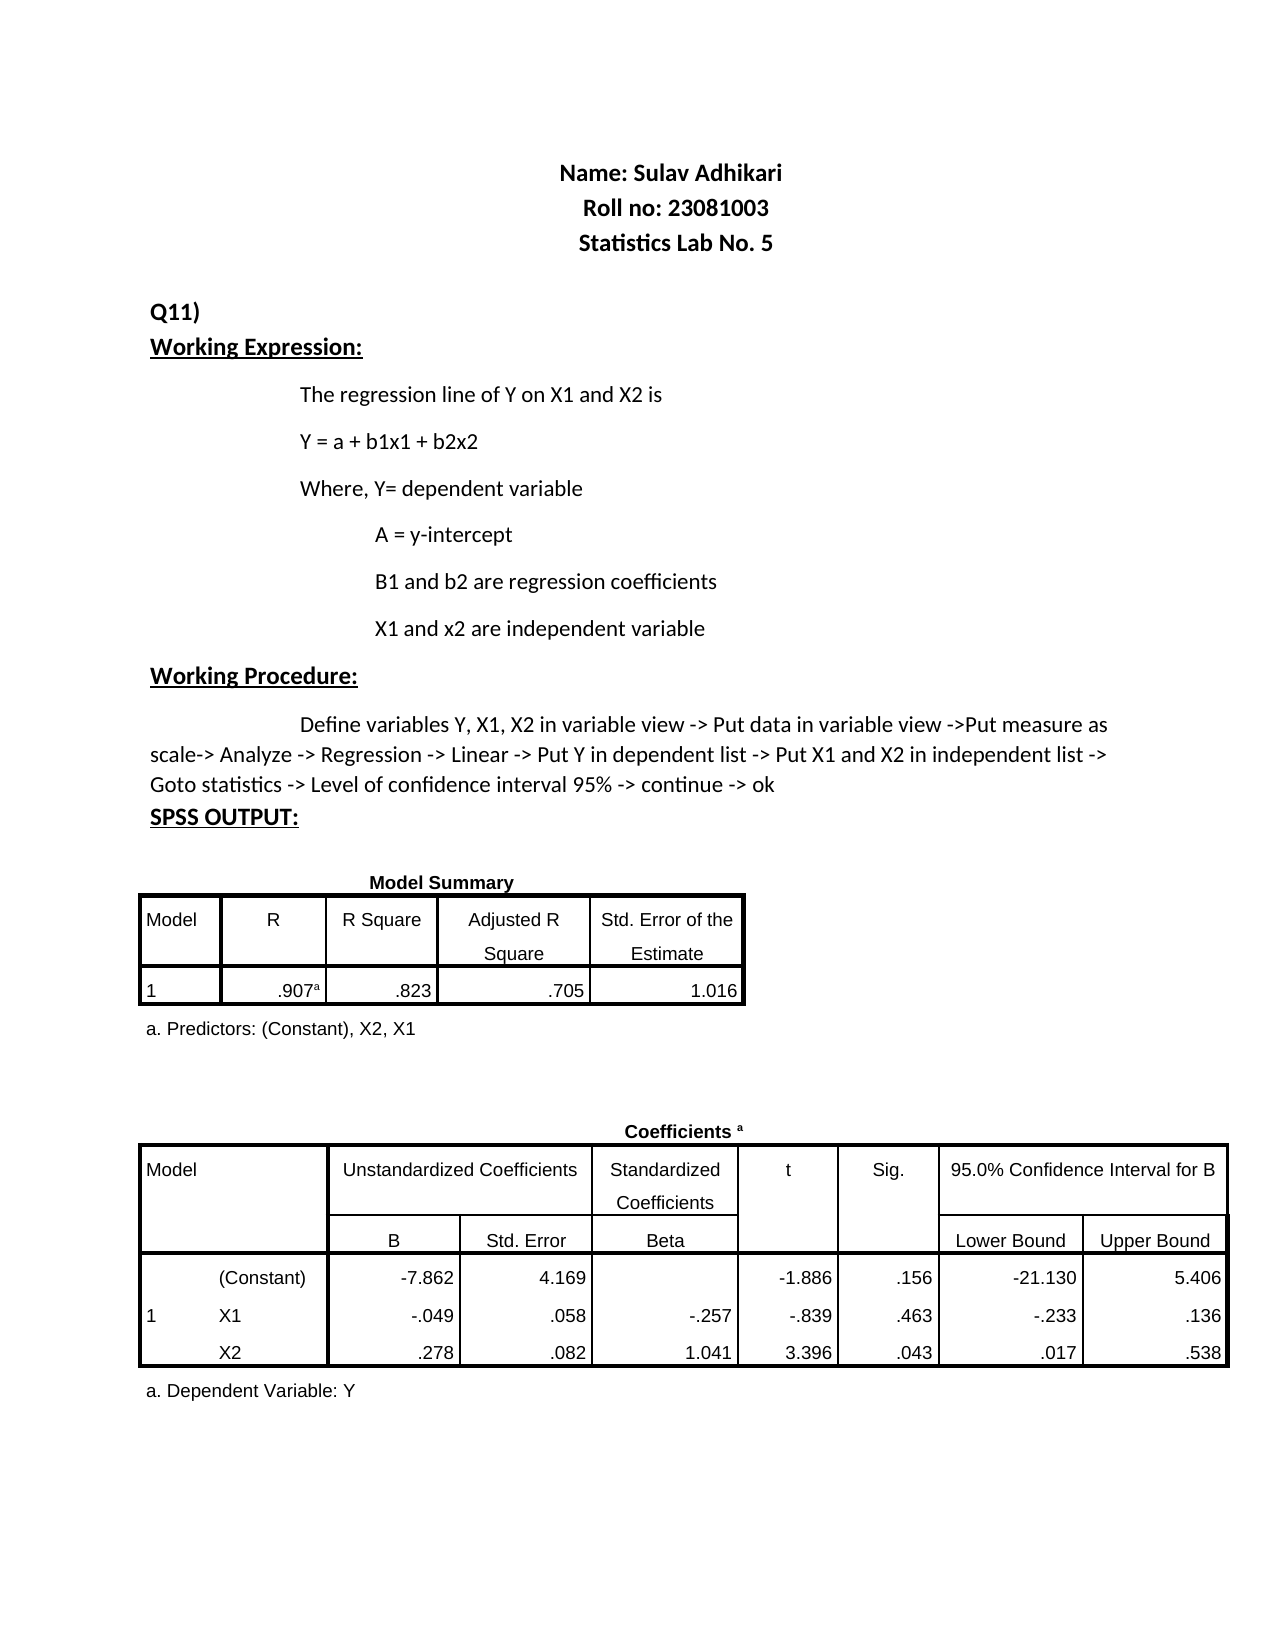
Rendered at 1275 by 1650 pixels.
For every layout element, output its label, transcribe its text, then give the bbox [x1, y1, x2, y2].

table_cell Std. Error [461, 1216, 591, 1251]
table_cell Sig. [839, 1147, 938, 1251]
table_cell 95.0% Confidence Interval for B [940, 1147, 1226, 1214]
table_cell .823 [327, 968, 436, 1002]
table_cell 5.406 [1084, 1255, 1225, 1289]
table_cell 1 [142, 968, 219, 1002]
table_cell t [739, 1147, 837, 1251]
table_cell [593, 1255, 737, 1289]
table_cell R [223, 898, 325, 964]
table_cell Model [142, 898, 219, 964]
table_cell 4.169 [461, 1255, 591, 1289]
table_cell R Square [327, 898, 436, 964]
table_cell a. Predictors: (Constant), X2, X1 [140, 1006, 743, 1039]
text Define variables Y, X1, X2 in variable view -> Put data in variable view ->Put measure as scale-> Analyze -> Regression -> Linear -> Put Y in dependent list -> Put X1 and X2 in independent list -> Goto statistics -> Level of confidence interval 95% -> continue -> ok [150, 710, 1125, 798]
table_cell .043 [839, 1326, 938, 1364]
table_cell .538 [1084, 1326, 1225, 1364]
table_cell -21.130 [940, 1255, 1082, 1289]
table_cell Lower Bound [940, 1216, 1082, 1251]
table_cell 1.041 [593, 1326, 737, 1364]
text Where, Y= dependent variable A = y-intercept [300, 474, 586, 549]
subtitle Name: Sulav Adhikari [139, 157, 1202, 187]
table_cell -.049 [330, 1289, 459, 1326]
table_cell .082 [461, 1326, 591, 1364]
table_cell 1 [142, 1255, 212, 1364]
table_cell .058 [461, 1289, 591, 1326]
table_cell 3.396 [739, 1326, 837, 1364]
subtitle Q11) [150, 296, 1202, 326]
table_cell .136 [1084, 1289, 1225, 1326]
subtitle Statistics Lab No. 5 [150, 227, 1202, 258]
table_cell -1.886 [739, 1255, 837, 1289]
table_cell Beta [593, 1216, 737, 1251]
subtitle Working Procedure: [150, 660, 1202, 691]
table_cell -7.862 [330, 1255, 459, 1289]
table_cell .907a [223, 968, 325, 1002]
table_cell Model [142, 1147, 326, 1251]
table_header Model Summary [140, 860, 743, 893]
table_cell .278 [330, 1326, 459, 1364]
table_cell -.233 [940, 1289, 1082, 1326]
table_cell -.839 [739, 1289, 837, 1326]
text The regression line of Y on X1 and X2 is Y = a + b1x1 + b2x2 [300, 380, 665, 455]
table_cell (Constant) [212, 1255, 326, 1289]
table_cell Standardized Coefficients [593, 1147, 737, 1214]
table_cell Adjusted R Square [439, 898, 589, 964]
table_cell X2 [212, 1326, 326, 1364]
table_header Coefficients a [140, 1110, 1227, 1143]
table_cell a. Dependent Variable: Y [140, 1368, 1227, 1401]
table_cell -.257 [593, 1289, 737, 1326]
table_cell .017 [940, 1326, 1082, 1364]
table_cell .705 [439, 968, 589, 1002]
table_cell X1 [212, 1289, 326, 1326]
text B1 and b2 are regression coefficients X1 and x2 are independent variable [375, 567, 721, 642]
table_cell .463 [839, 1289, 938, 1326]
table_cell B [330, 1216, 459, 1251]
subtitle Roll no: 23081003 [150, 192, 1202, 223]
subtitle SPSS OUTPUT: [150, 801, 1202, 831]
subtitle Working Expression: [150, 331, 1202, 361]
table_cell .156 [839, 1255, 938, 1289]
table_cell Std. Error of the Estimate [591, 898, 741, 964]
table_cell Unstandardized Coefficients [330, 1147, 591, 1214]
table_cell Upper Bound [1084, 1216, 1225, 1251]
table_cell 1.016 [591, 968, 741, 1002]
